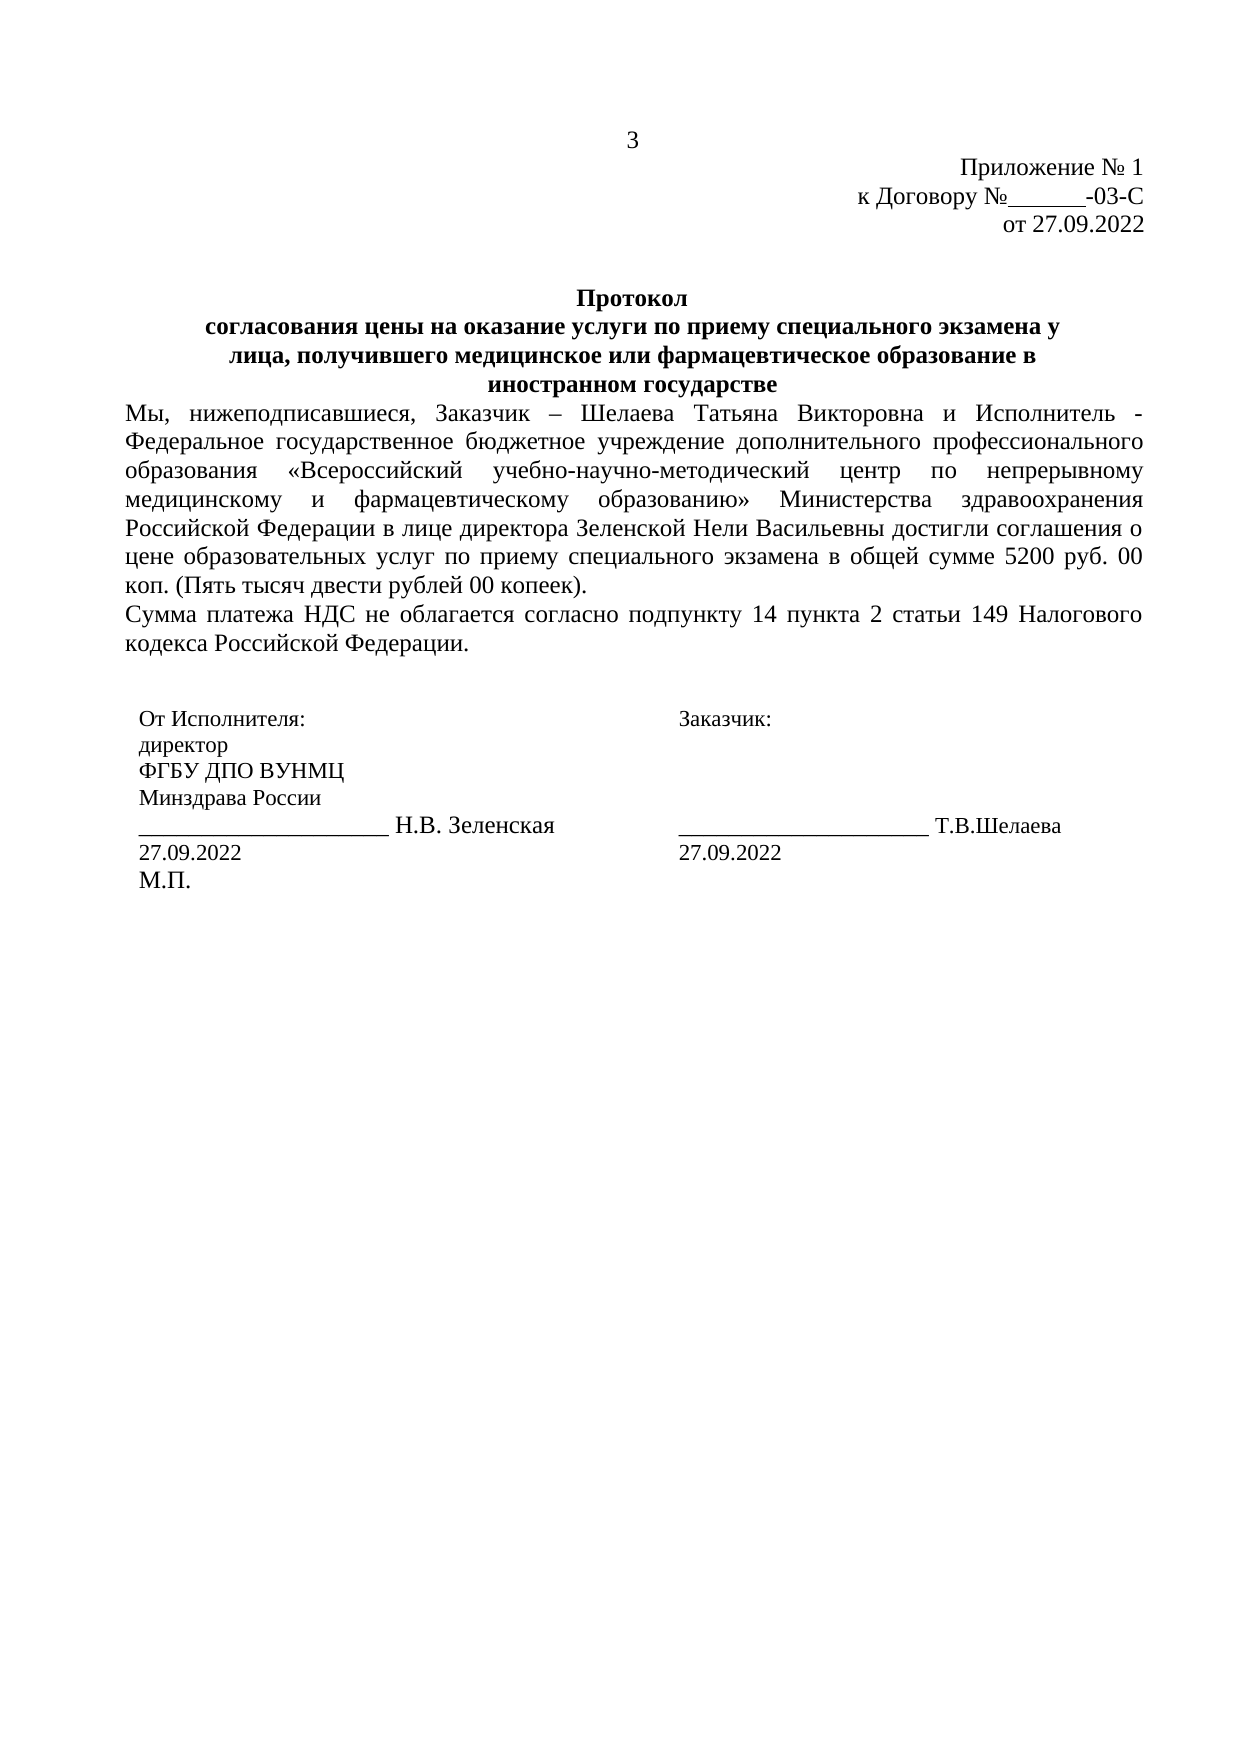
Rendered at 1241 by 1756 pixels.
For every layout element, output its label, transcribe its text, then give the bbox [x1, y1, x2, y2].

text Протокол [112, 283, 1151, 311]
text Сумма платежа НДС не облагается согласно подпункту 14 пункта 2 статьи 149 Налогового кодекса Российской Федерации. [125, 599, 1144, 656]
table_header Заказчик: ____________________ Т.В.Шелаева 27.09.2022 [667, 705, 1207, 894]
text согласования цены на оказание услуги по приему специального экзамена у лица, получившего медицинское или фармацевтическое образование в иностранном государстве [172, 311, 1093, 398]
text от 27.09.2022 [112, 209, 1145, 238]
text Мы, нижеподписавшиеся, Заказчик – Шелаева Татьяна Викторовна и Исполнитель - Федеральное государственное бюджетное учреждение дополнительного профессионального образования «Всероссийский учебно-научно-методический центр по непрерывному медицинскому и фармацевтическому образованию» Министерства здравоохранения Российской Федерации в лице директора Зеленской Нели Васильевны достигли соглашения о цене образовательных услуг по приему специального экзамена в общей сумме 5200 руб. 00 коп. (Пять тысяч двести рублей 00 копеек). [125, 398, 1144, 599]
table_header От Исполнителя: директор ФГБУ ДПО ВУНМЦ Минздрава России ____________________ Н.В. Зеленская 27.09.2022 М.П. [127, 705, 667, 894]
text Приложение № 1 к Договору № -03-С [857, 152, 1144, 209]
